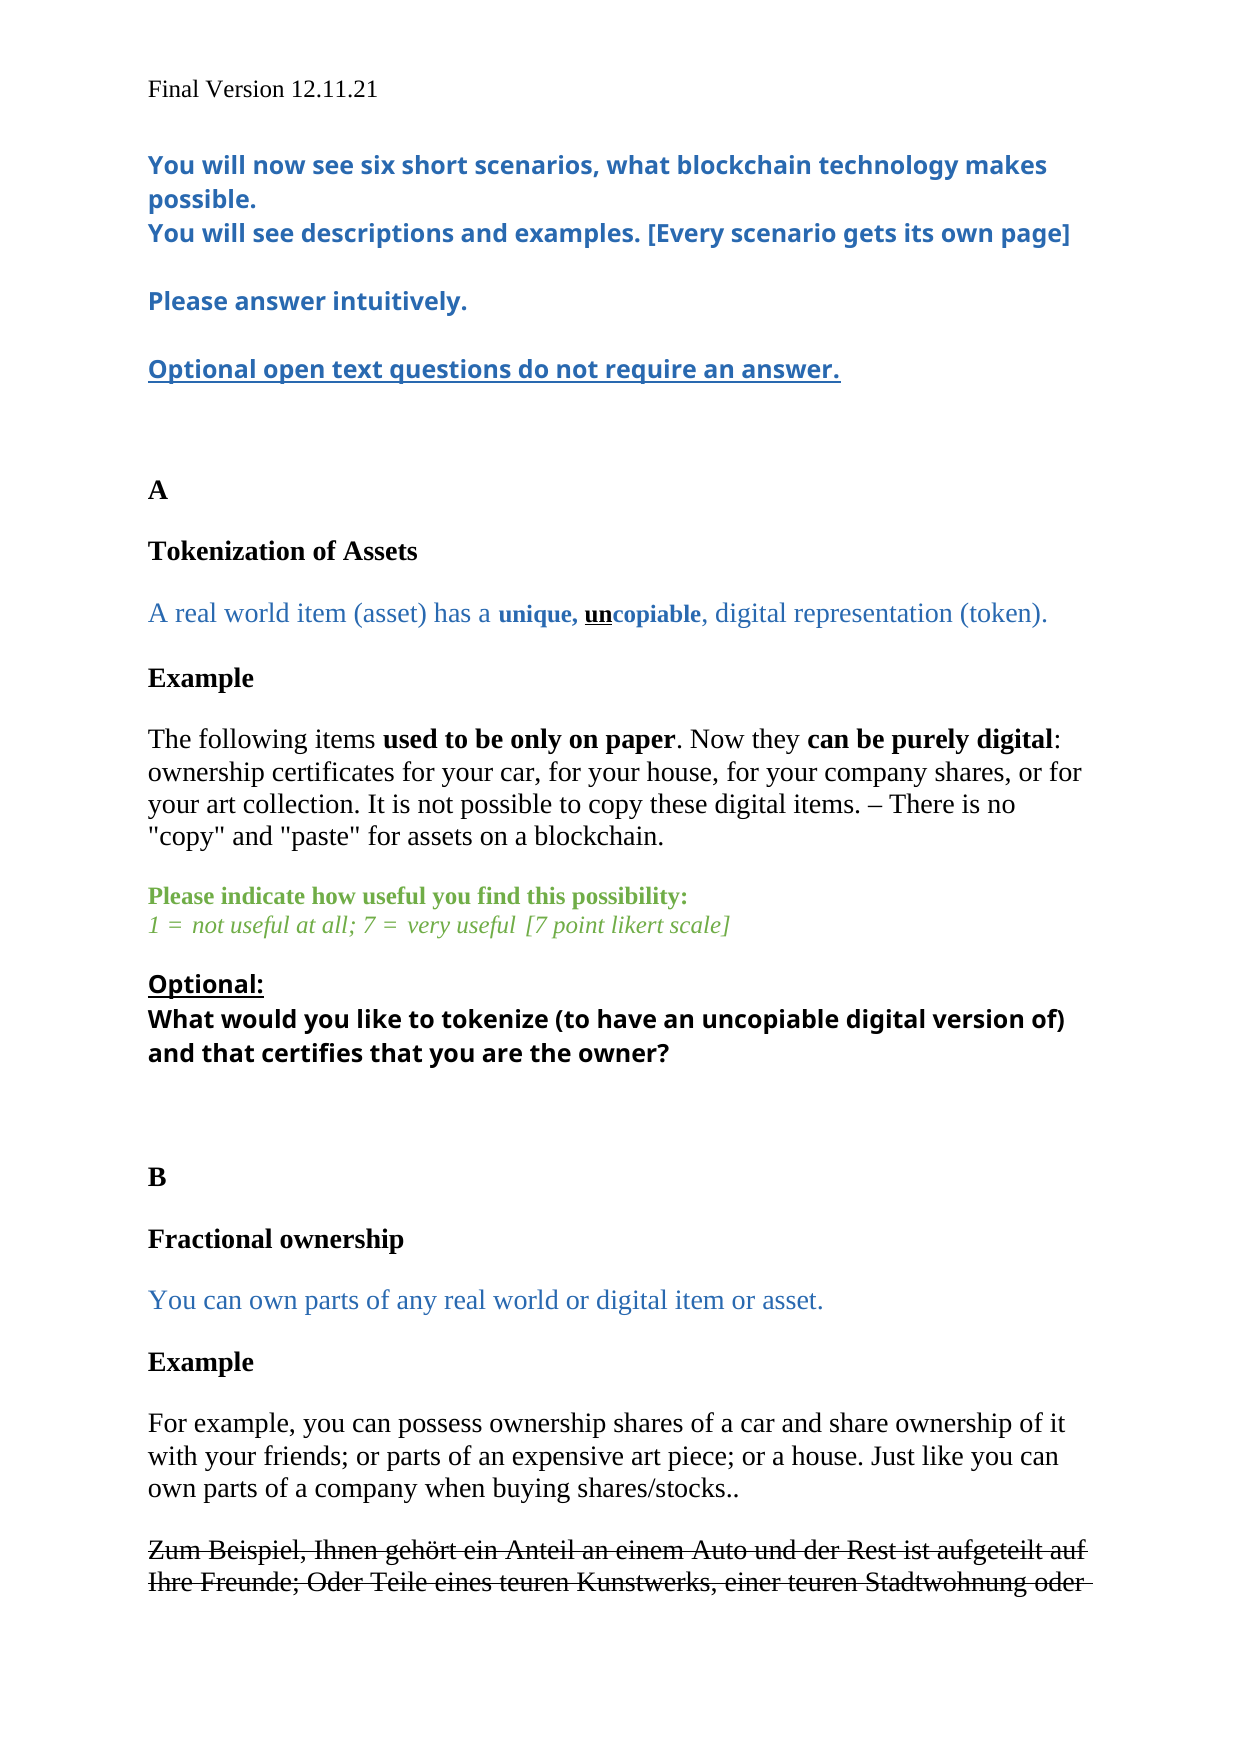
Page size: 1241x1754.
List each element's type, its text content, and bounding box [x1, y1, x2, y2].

text A real world item (asset) has a unique, uncopiable, digital representation (token). Example [148, 596, 1093, 693]
text Please indicate how useful you find this possibility: [148, 881, 1093, 910]
text 1 = not useful at all; 7 = very useful [7 point likert scale] [148, 910, 1093, 938]
text Fractional ownership [148, 1222, 1093, 1254]
text B [148, 1160, 1093, 1192]
text What would you like to tokenize (to have an uncopiable digital version of) and that certifies that you are the owner? [148, 1001, 1093, 1069]
text You can own parts of any real world or digital item or asset. [148, 1283, 1093, 1316]
text You will now see six short scenarios, what blockchain technology makes possible. You will see descriptions and examples. [Every scenario gets its own page] Please answer intuitively. Optional open text questions do not require an answer. [148, 148, 1093, 415]
text A [148, 473, 1093, 505]
text Example [148, 1345, 1093, 1377]
text For example, you can possess ownership shares of a car and share ownership of it with your friends; or parts of an expensive art piece; or a house. Just like you can own parts of a company when buying shares/stocks.. [148, 1406, 1093, 1503]
text The following items used to be only on paper. Now they can be purely digital: ownership certificates for your car, for your house, for your company shares, or for your art collection. It is not possible to copy these digital items. – There is no "copy" and "paste" for assets on a blockchain. [148, 722, 1093, 852]
text Optional: [148, 967, 1093, 1001]
text Tokenization of Assets [148, 534, 1093, 567]
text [148, 1584, 1093, 1597]
